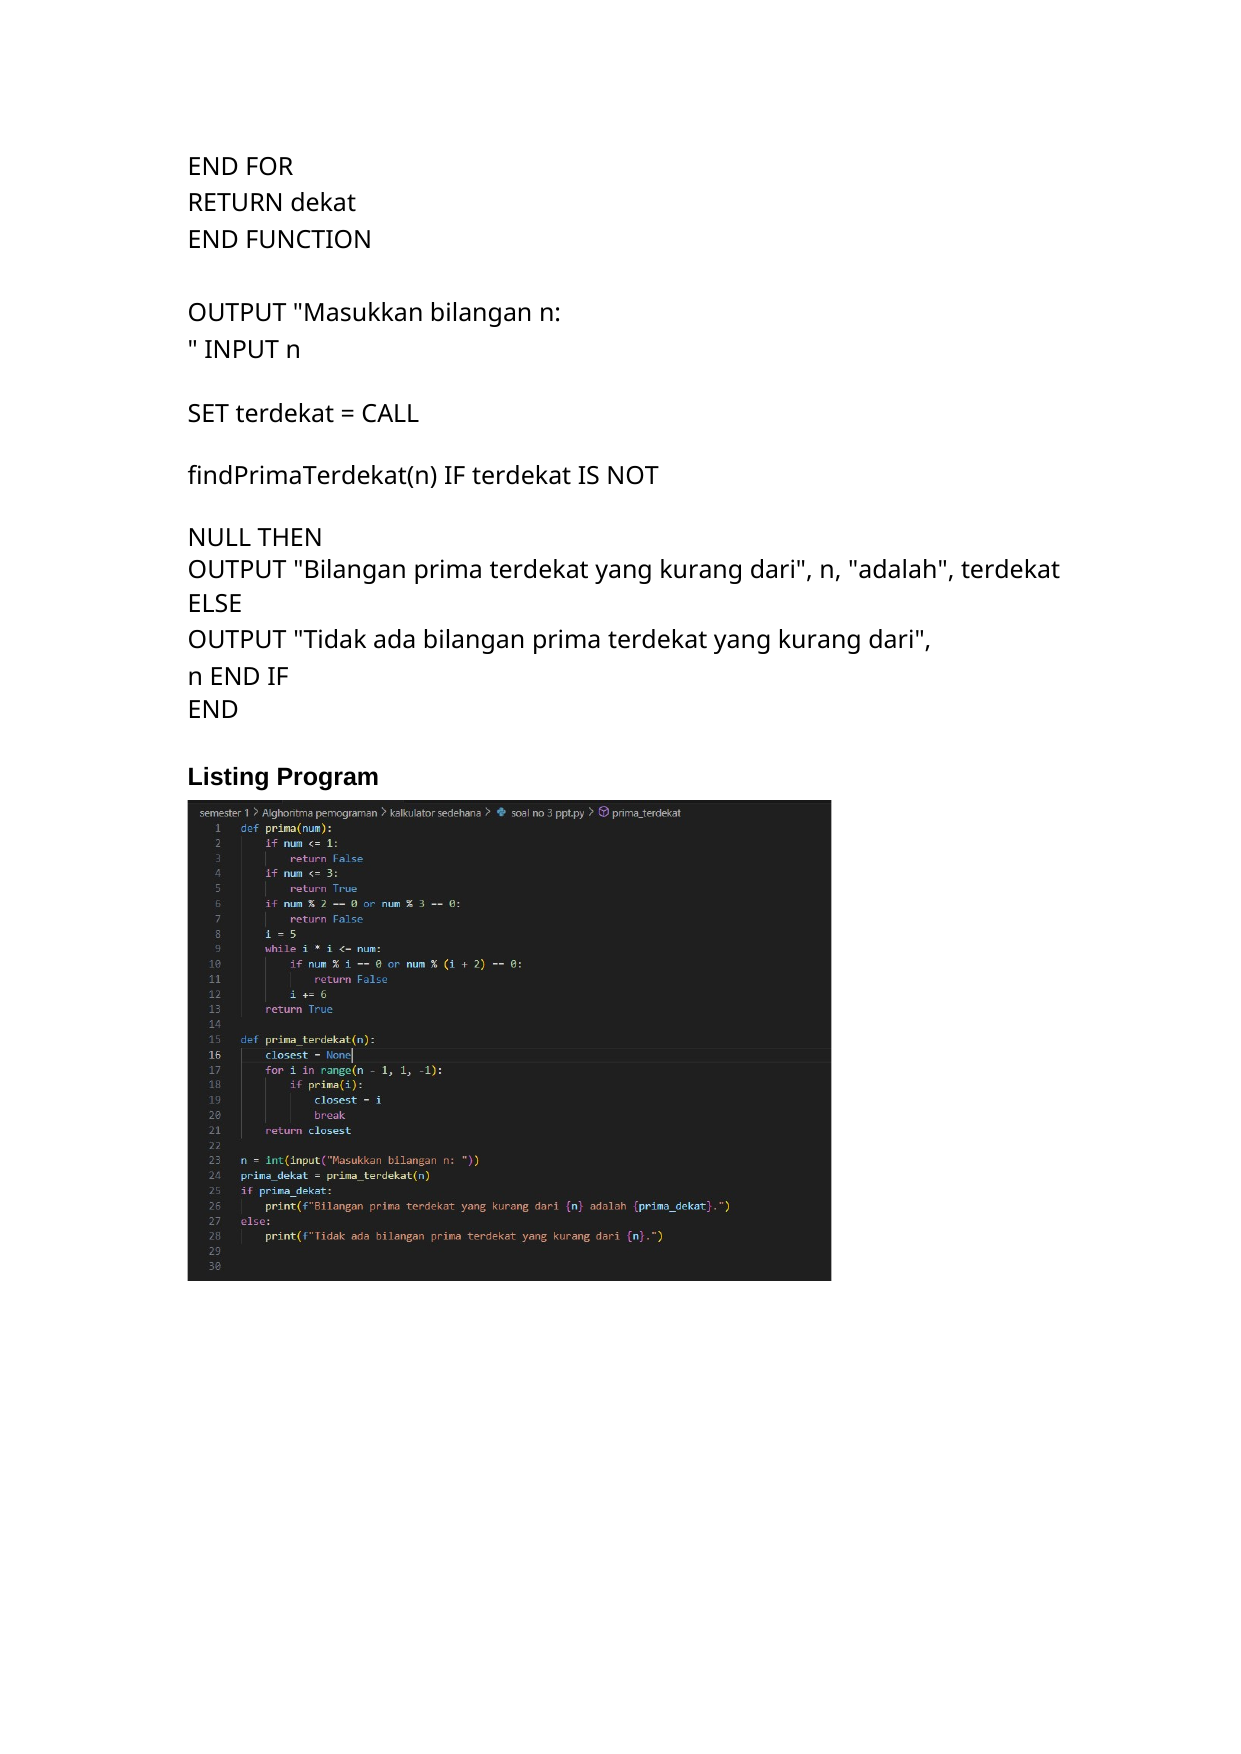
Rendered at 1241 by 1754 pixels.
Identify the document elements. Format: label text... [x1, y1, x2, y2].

text SET terdekat = CALL findPrimaTerdekat(n) IF terdekat IS NOT NULL THEN [187, 373, 671, 559]
text END [187, 695, 1105, 724]
text END FOR [187, 148, 1105, 182]
text Listing Program [187, 762, 1105, 791]
picture [187, 800, 832, 1281]
text OUTPUT "Masukkan bilangan n: " INPUT n [187, 294, 567, 365]
text OUTPUT "Bilangan prima terdekat yang kurang dari", n, "adalah", terdekat [187, 559, 1105, 583]
text ELSE [187, 585, 1105, 619]
text RETURN dekat END FUNCTION [187, 184, 377, 255]
text OUTPUT "Tidak ada bilangan prima terdekat yang kurang dari", n END IF [187, 622, 953, 692]
